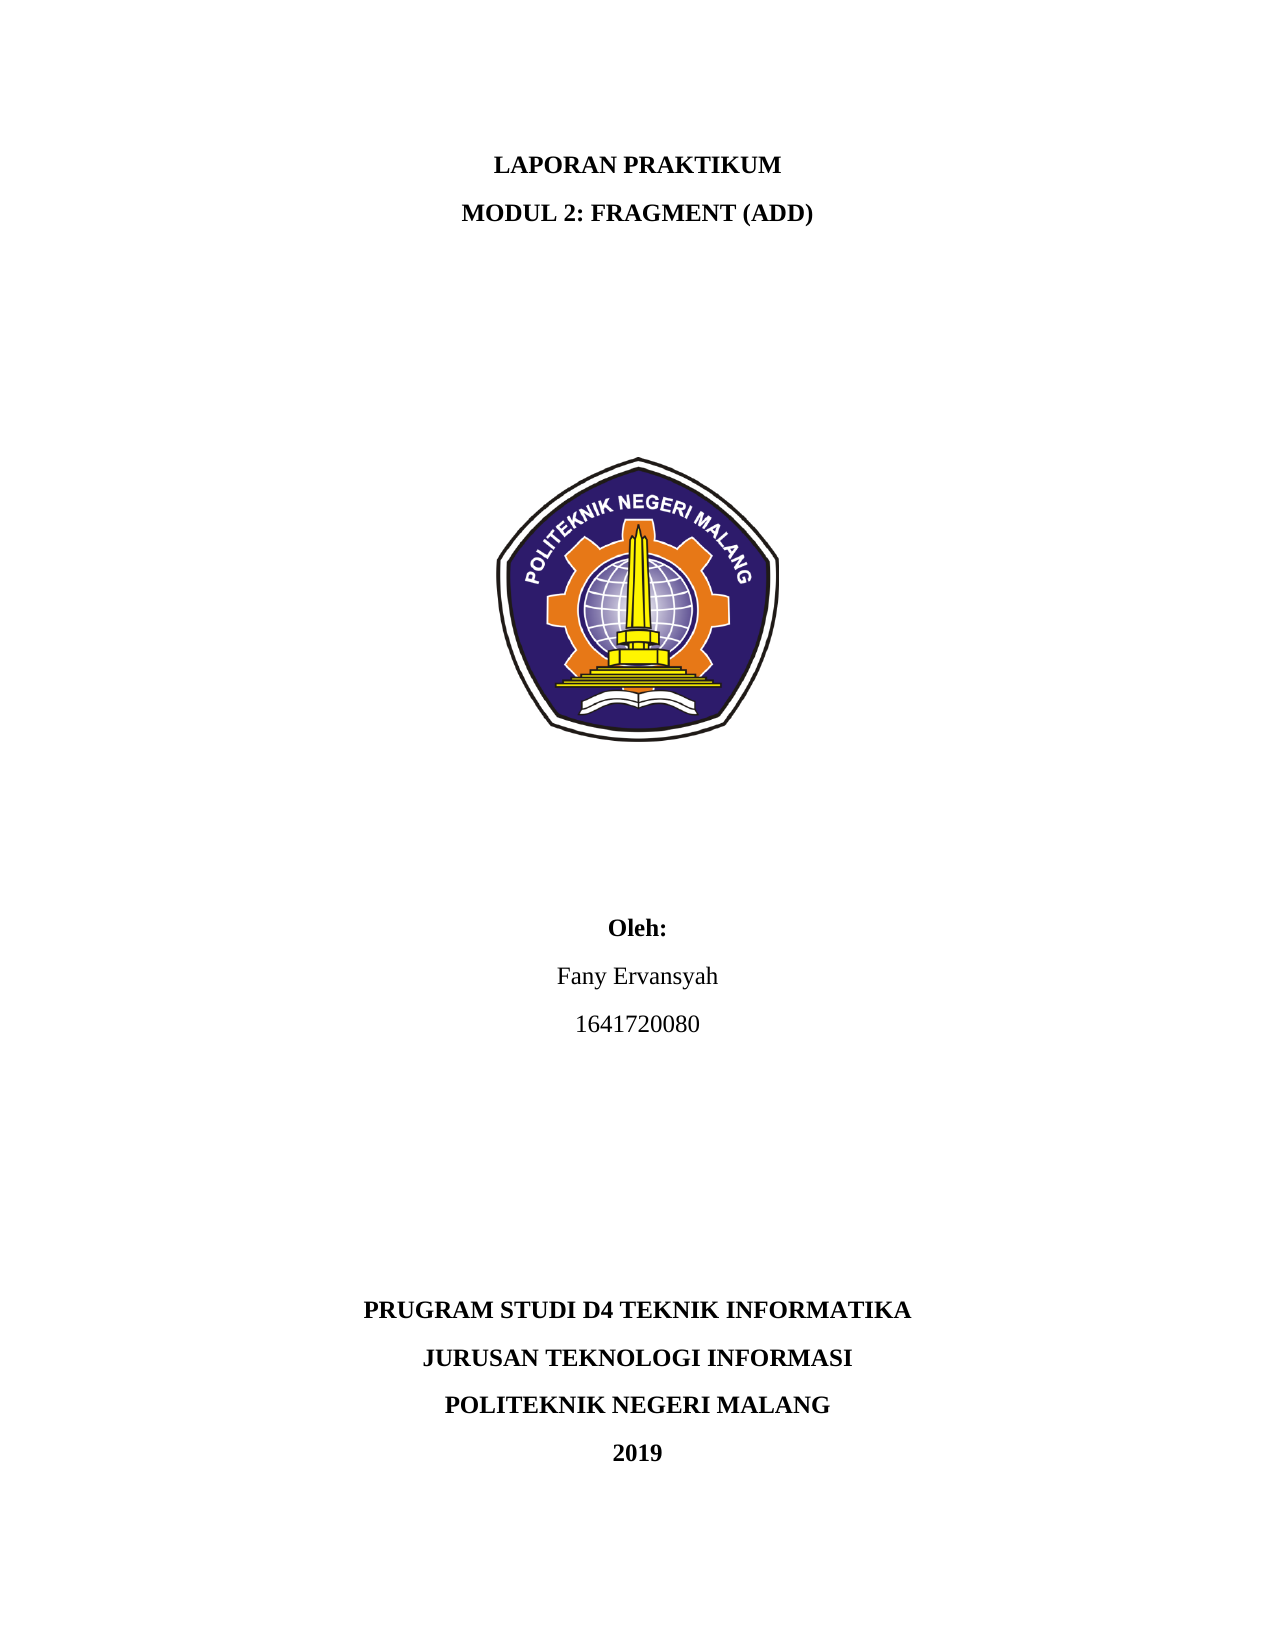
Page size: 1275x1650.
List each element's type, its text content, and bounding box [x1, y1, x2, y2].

text JURUSAN TEKNOLOGI INFORMASI [150, 1343, 1125, 1371]
text Fany Ervansyah [150, 961, 1125, 990]
picture [496, 457, 779, 742]
text 1641720080 [150, 1009, 1125, 1037]
text LAPORAN PRAKTIKUM [150, 150, 1125, 179]
text PRUGRAM STUDI D4 TEKNIK INFORMATIKA [150, 1295, 1125, 1324]
text 2019 [150, 1438, 1125, 1467]
text Oleh: [150, 913, 1125, 942]
text POLITEKNIK NEGERI MALANG [150, 1390, 1125, 1419]
text MODUL 2: FRAGMENT (ADD) [150, 198, 1125, 226]
